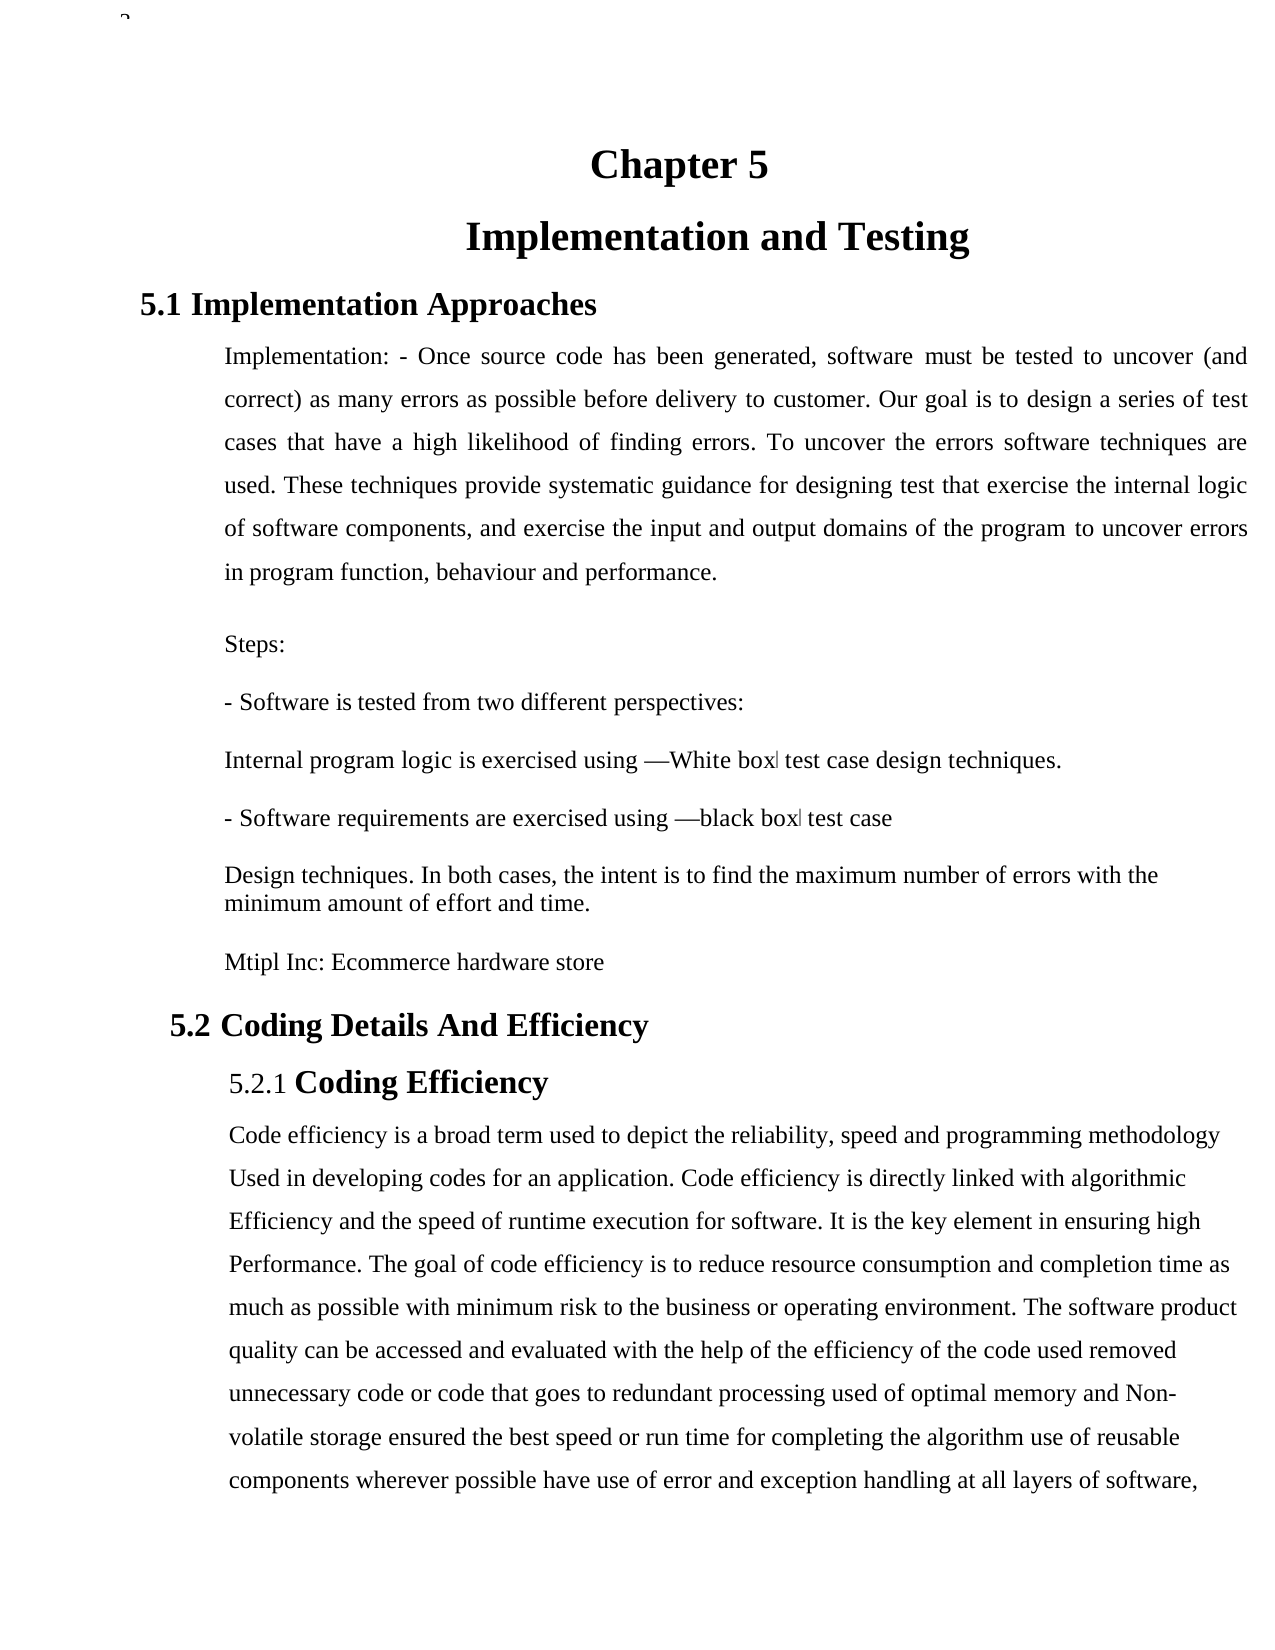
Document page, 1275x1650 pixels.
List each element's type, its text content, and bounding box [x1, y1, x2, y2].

list Software is tested from two different perspectives: [224, 687, 1260, 715]
subtitle Coding Details And Efficiency [169, 1005, 1260, 1043]
text Internal program logic is exercised using ―White box‖ test case design techniques. [224, 745, 1260, 773]
text Steps: [224, 629, 1260, 658]
text Chapter 5 Implementation and Testing [465, 140, 1007, 260]
list Software requirements are exercised using ―black box‖ test case [224, 803, 1260, 831]
text Mtipl Inc: Ecommerce hardware store [224, 947, 1260, 976]
text Code efficiency is a broad term used to depict the reliability, speed and programming methodology Used in developing codes for an application. Code efficiency is directly linked with algorithmic Efficiency and the speed of runtime execution for software. It is the key element in ensuring high Performance. The goal of code efficiency is to reduce resource consumption and completion time as much as possible with minimum risk to the business or operating environment. The software product quality can be accessed and evaluated with the help of the efficiency of the code used removed unnecessary code or code that goes to redundant processing used of optimal memory and Non- volatile storage ensured the best speed or run time for completing the algorithm use of reusable components wherever possible have use of error and exception handling at all layers of software, [228, 1120, 1249, 1493]
text Design techniques. In both cases, the intent is to find the maximum number of errors with the minimum amount of effort and time. [224, 861, 1207, 917]
text Implementation: - Once source code has been generated, software must be tested to uncover (and correct) as many errors as possible before delivery to customer. Our goal is to design a series of test cases that have a high likelihood of finding errors. To uncover the errors software techniques are used. These techniques provide systematic guidance for designing test that exercise the internal logic of software components, and exercise the input and output domains of the program to uncover errors in program function, behaviour and performance. [224, 341, 1248, 585]
list Implementation Approaches [140, 284, 1260, 322]
text 5.2.1 Coding Efficiency [228, 1062, 1260, 1101]
